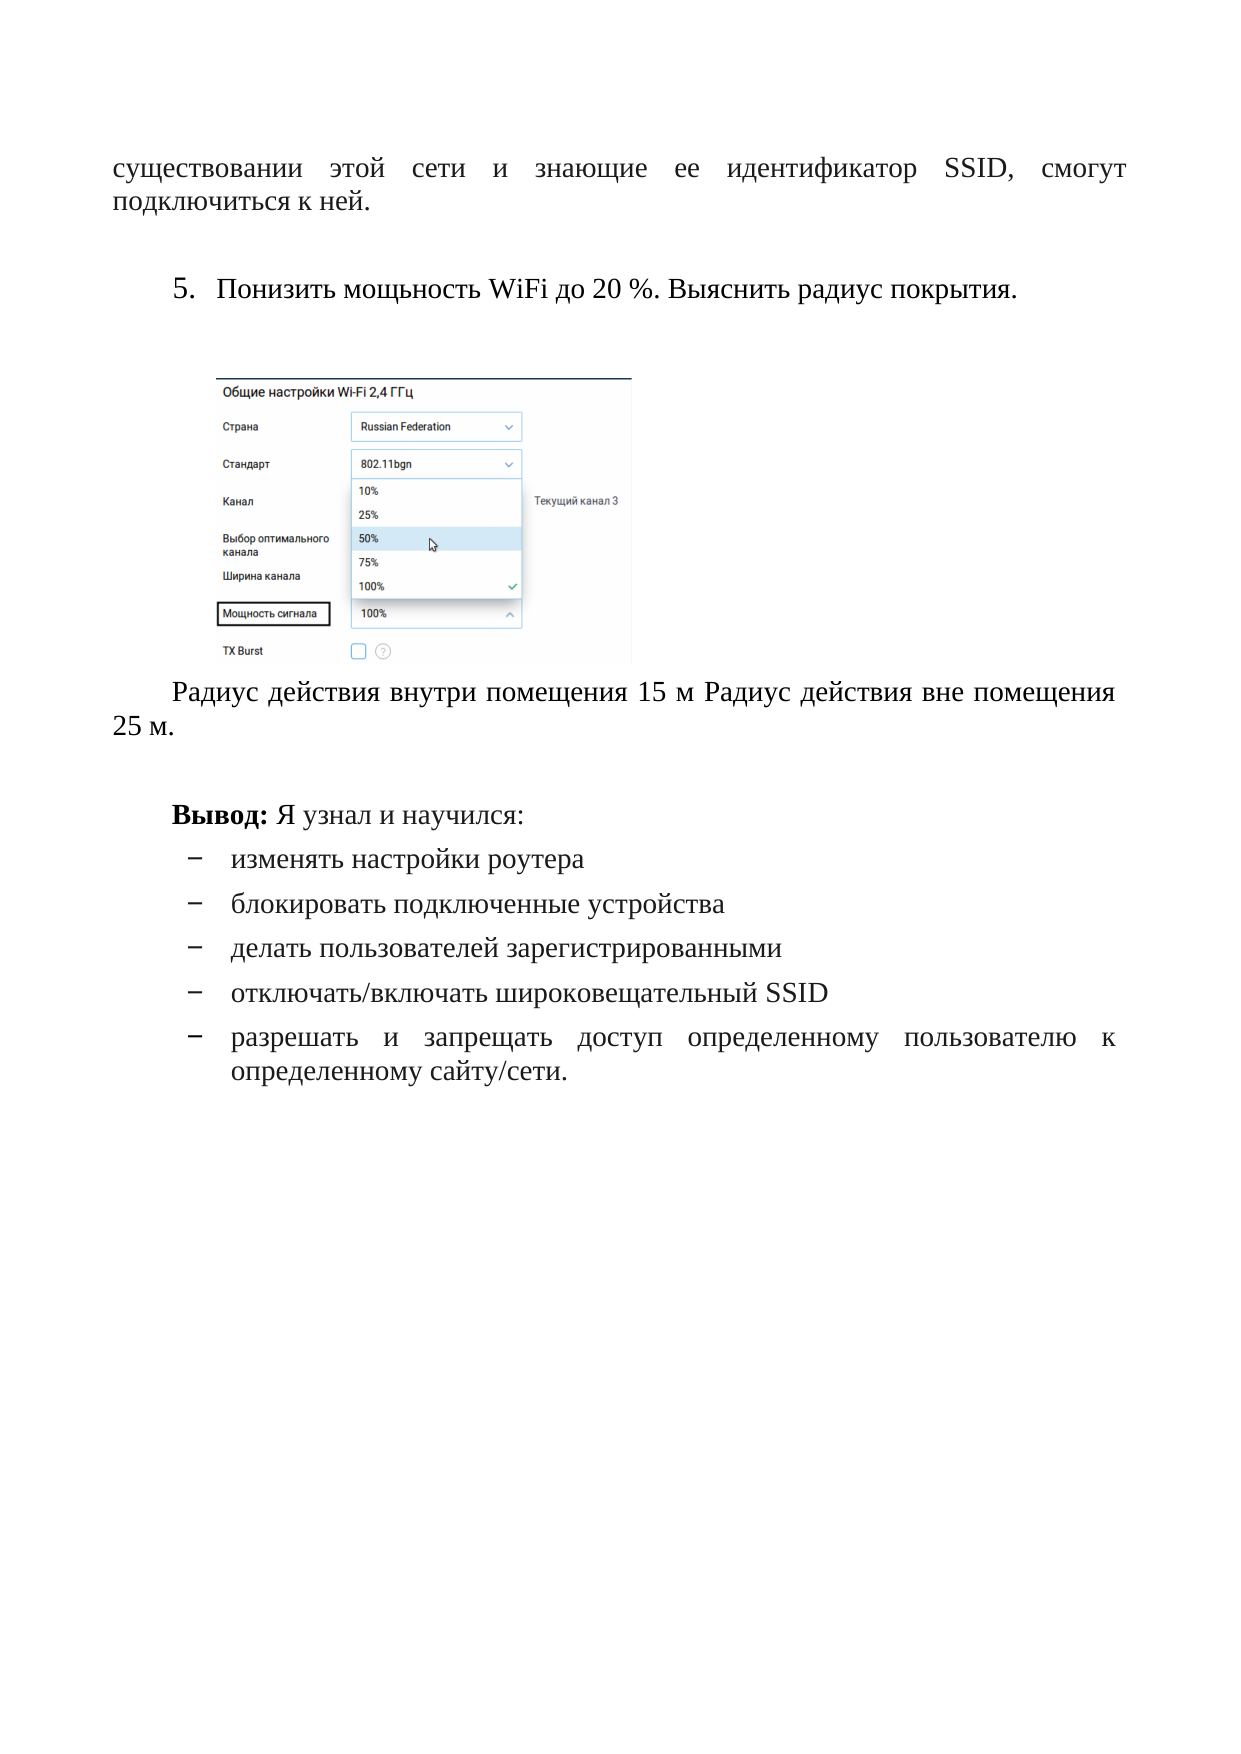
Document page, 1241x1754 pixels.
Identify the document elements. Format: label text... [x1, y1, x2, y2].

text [112, 150, 1128, 217]
list изменять настройки роутера [186, 841, 1117, 875]
list блокировать подключенные устройства [186, 886, 1117, 919]
list Радиус действия внутри помещения 15 м Радиус действия вне помещения 25 м. [112, 674, 1117, 742]
picture [216, 378, 632, 664]
list отключать/включать широковещательный SSID [186, 974, 1117, 1008]
list Понизить мощьность WiFi до 20 %. Выяснить радиус покрытия. [172, 269, 1117, 305]
list разрешать и запрещать доступ определенному пользователю к определенному сайту/сети. [186, 1019, 1117, 1086]
list Вывод: Я узнал и научился: [112, 797, 1117, 830]
list делать пользователей зарегистрированными [186, 930, 1117, 964]
